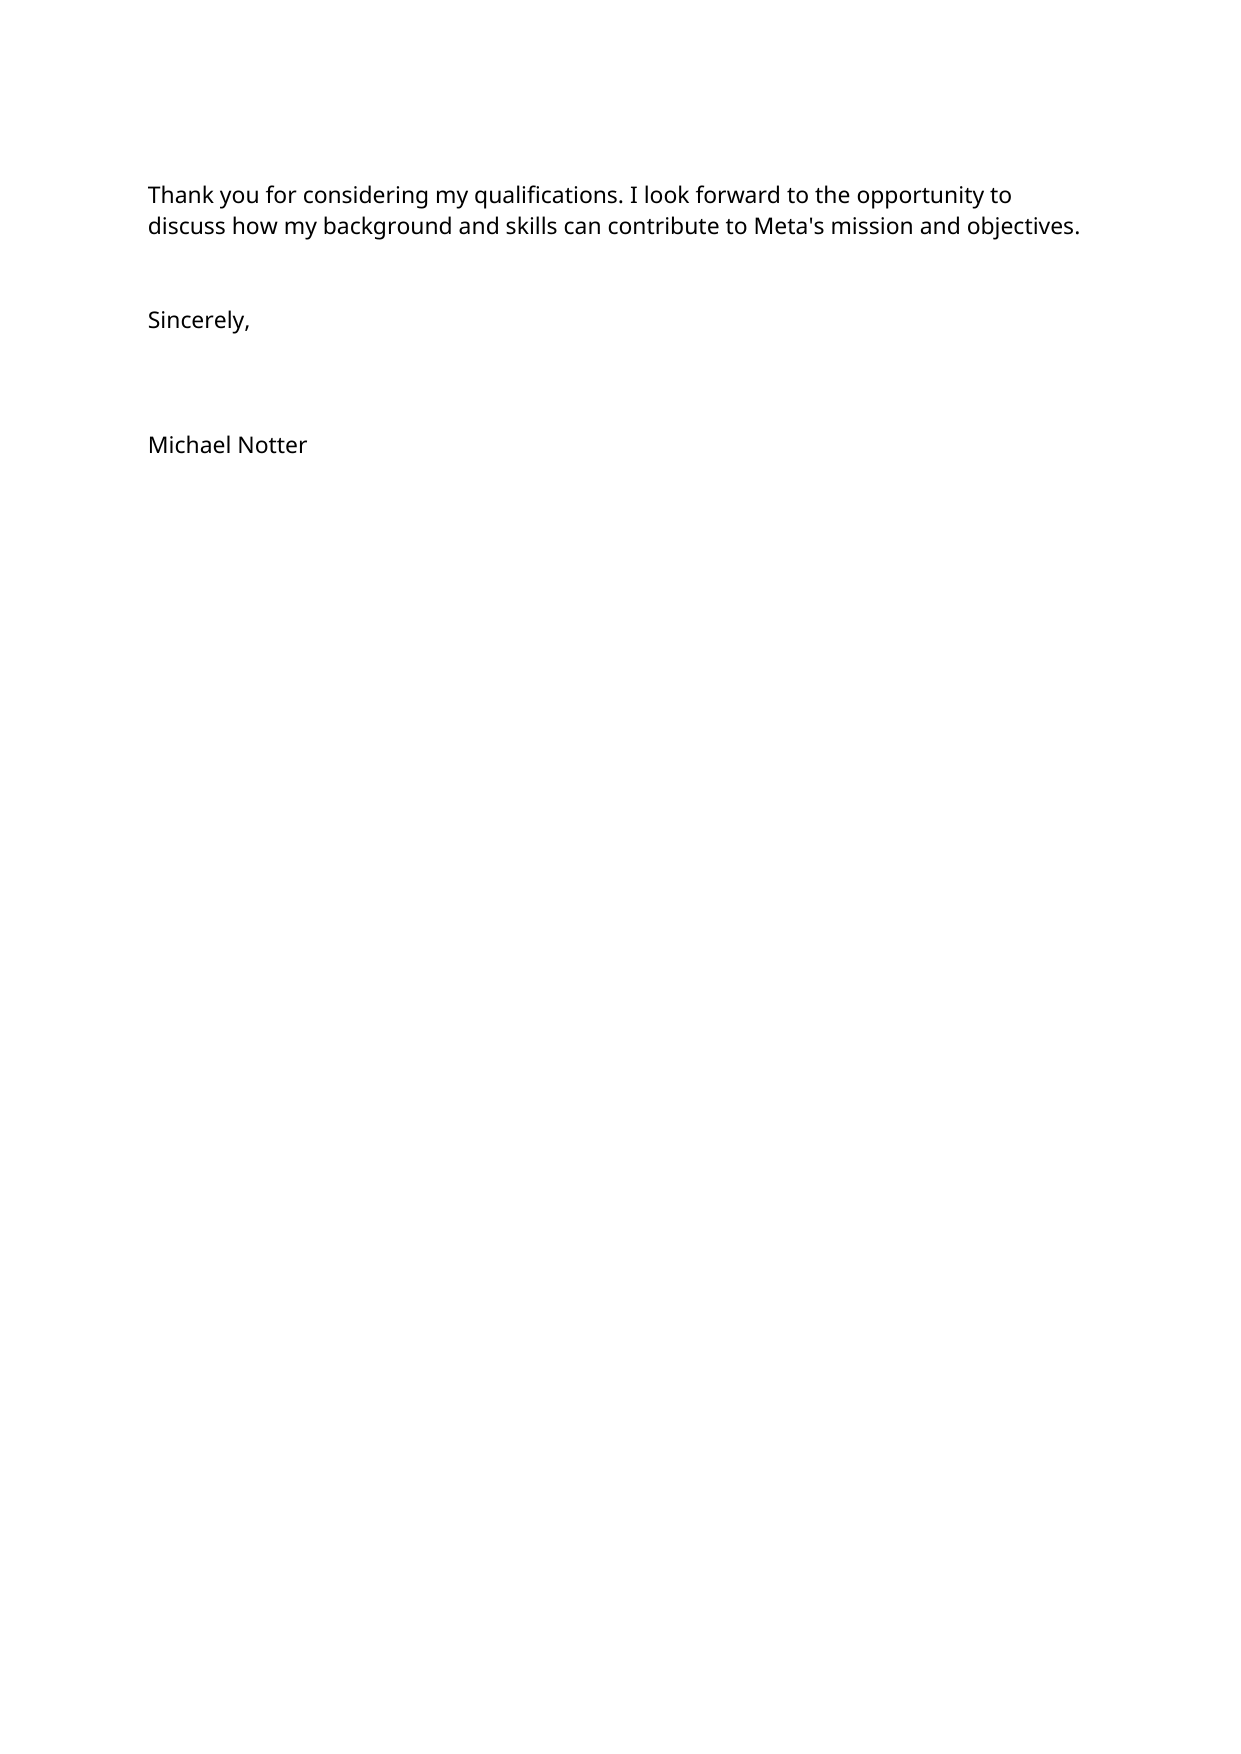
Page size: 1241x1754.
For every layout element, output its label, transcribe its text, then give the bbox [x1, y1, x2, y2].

text Michael Notter [148, 429, 1108, 460]
text Thank you for considering my qualifications. I look forward to the opportunity to discuss how my background and skills can contribute to Meta's mission and objectives. [148, 179, 1093, 241]
text Sincerely, [148, 304, 1108, 335]
